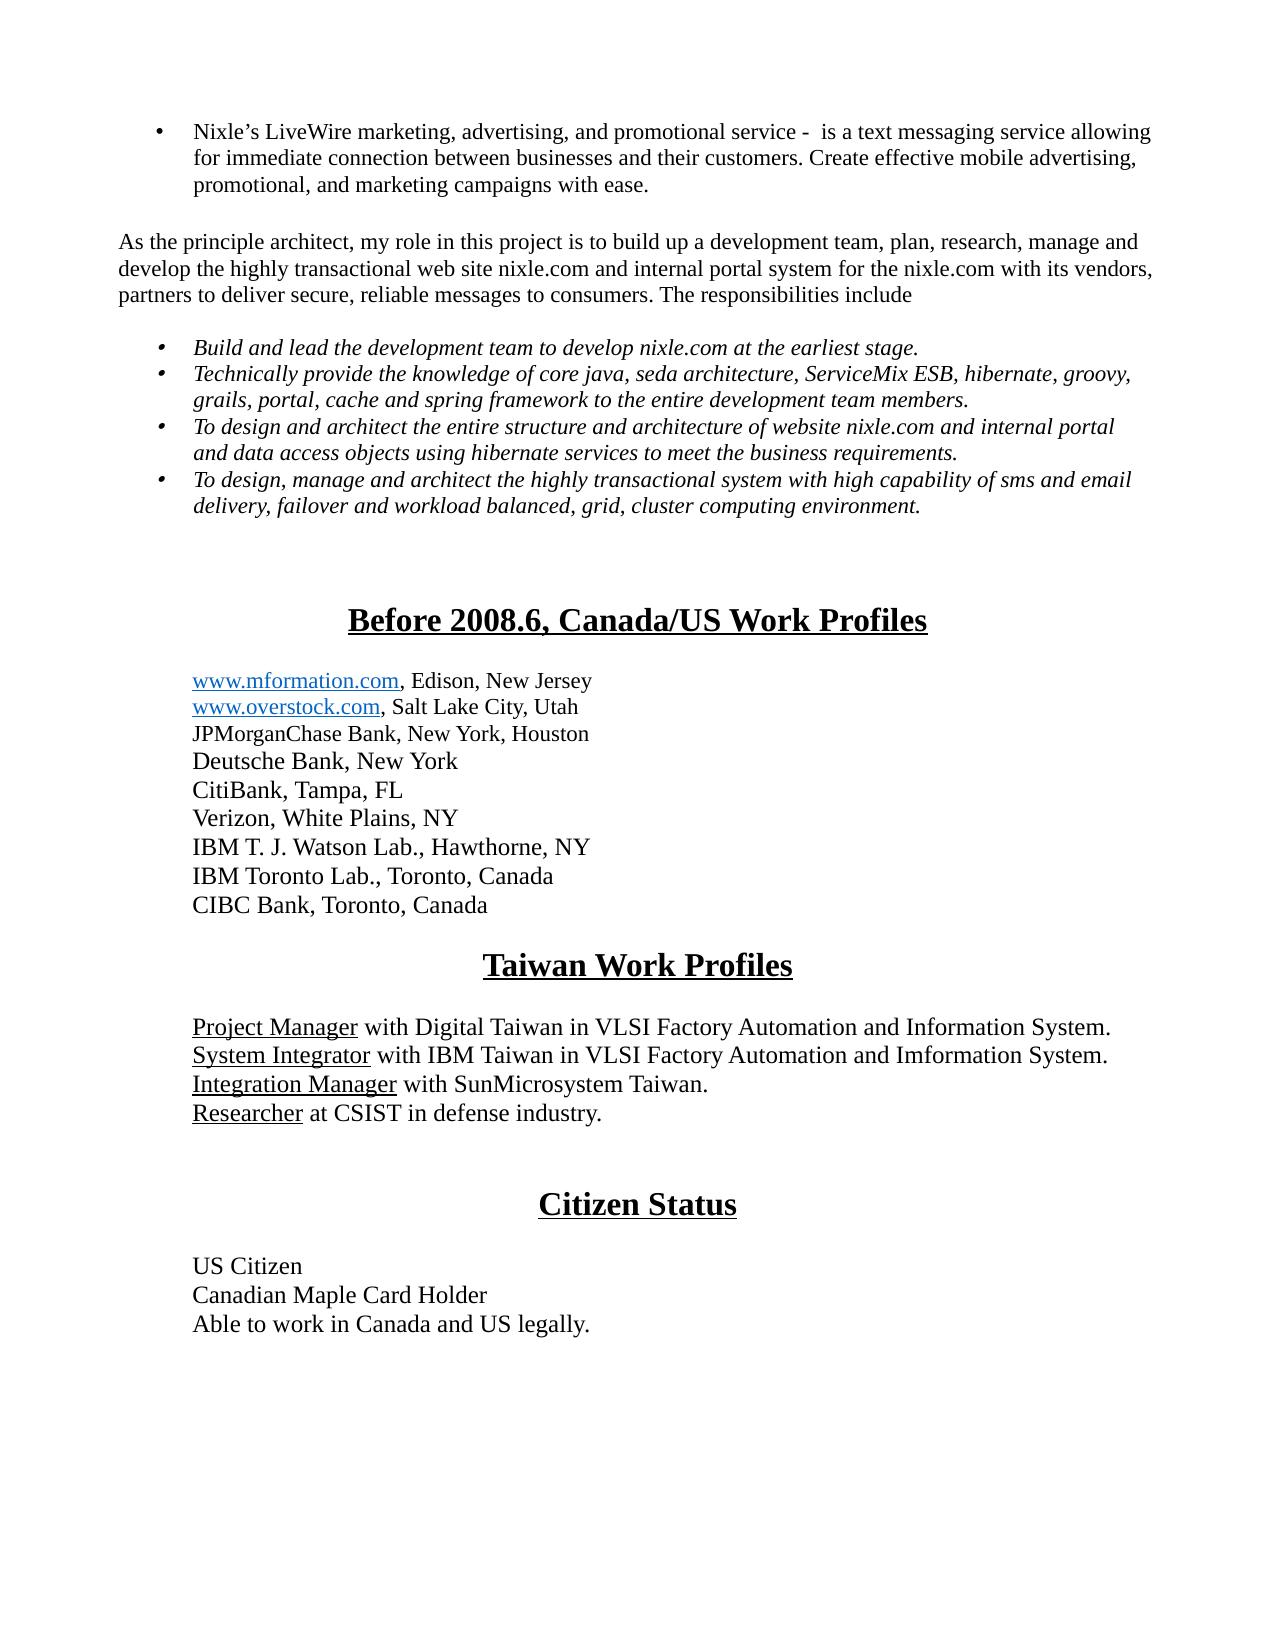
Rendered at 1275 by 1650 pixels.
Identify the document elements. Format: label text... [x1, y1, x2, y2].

text IBM Toronto Lab., Toronto, Canada [192, 861, 1157, 890]
list Technically provide the knowledge of core java, seda architecture, ServiceMix ESB, hibernate, groovy, grails, portal, cache and spring framework to the entire development team members. [156, 360, 1157, 413]
text US Citizen [192, 1251, 1157, 1280]
text As the principle architect, my role in this project is to build up a development team, plan, research, manage and develop the highly transactional web site nixle.com and internal portal system for the nixle.com with its vendors, partners to deliver secure, reliable messages to consumers. The responsibilities include [117, 197, 1157, 307]
text JPMorganChase Bank, New York, Houston Deutsche Bank, New York [192, 719, 1157, 775]
text Canadian Maple Card Holder [192, 1280, 1157, 1309]
list Build and lead the development team to develop nixle.com at the earliest stage. [156, 334, 1157, 360]
text IBM T. J. Watson Lab., Hawthorne, NY [192, 832, 1157, 861]
text Verizon, White Plains, NY [192, 803, 1157, 832]
list Nixle’s LiveWire marketing, advertising, and promotional service - is a text messaging service allowing for immediate connection between businesses and their customers. Create effective mobile advertising, promotional, and marketing campaigns with ease. [156, 118, 1157, 197]
text Project Manager with Digital Taiwan in VLSI Factory Automation and Information System. System Integrator with IBM Taiwan in VLSI Factory Automation and Imformation System. Integration Manager with SunMicrosystem Taiwan. Researcher at CSIST in defense industry. [192, 1012, 1157, 1127]
text www.overstock.com, Salt Lake City, Utah [192, 693, 1157, 719]
text CitiBank, Tampa, FL [192, 775, 1157, 803]
text Taiwan Work Profiles [118, 945, 1157, 983]
text Citizen Status [118, 1184, 1157, 1223]
text www.mformation.com, Edison, New Jersey [192, 667, 1157, 693]
text Able to work in Canada and US legally. [192, 1309, 1157, 1338]
text Before 2008.6, Canada/US Work Profiles [118, 600, 1157, 638]
list To design and architect the entire structure and architecture of website nixle.com and internal portal and data access objects using hibernate services to meet the business requirements. [156, 413, 1157, 466]
text CIBC Bank, Toronto, Canada [192, 890, 1157, 918]
list To design, manage and architect the highly transactional system with high capability of sms and email delivery, failover and workload balanced, grid, cluster computing environment. [156, 466, 1157, 518]
